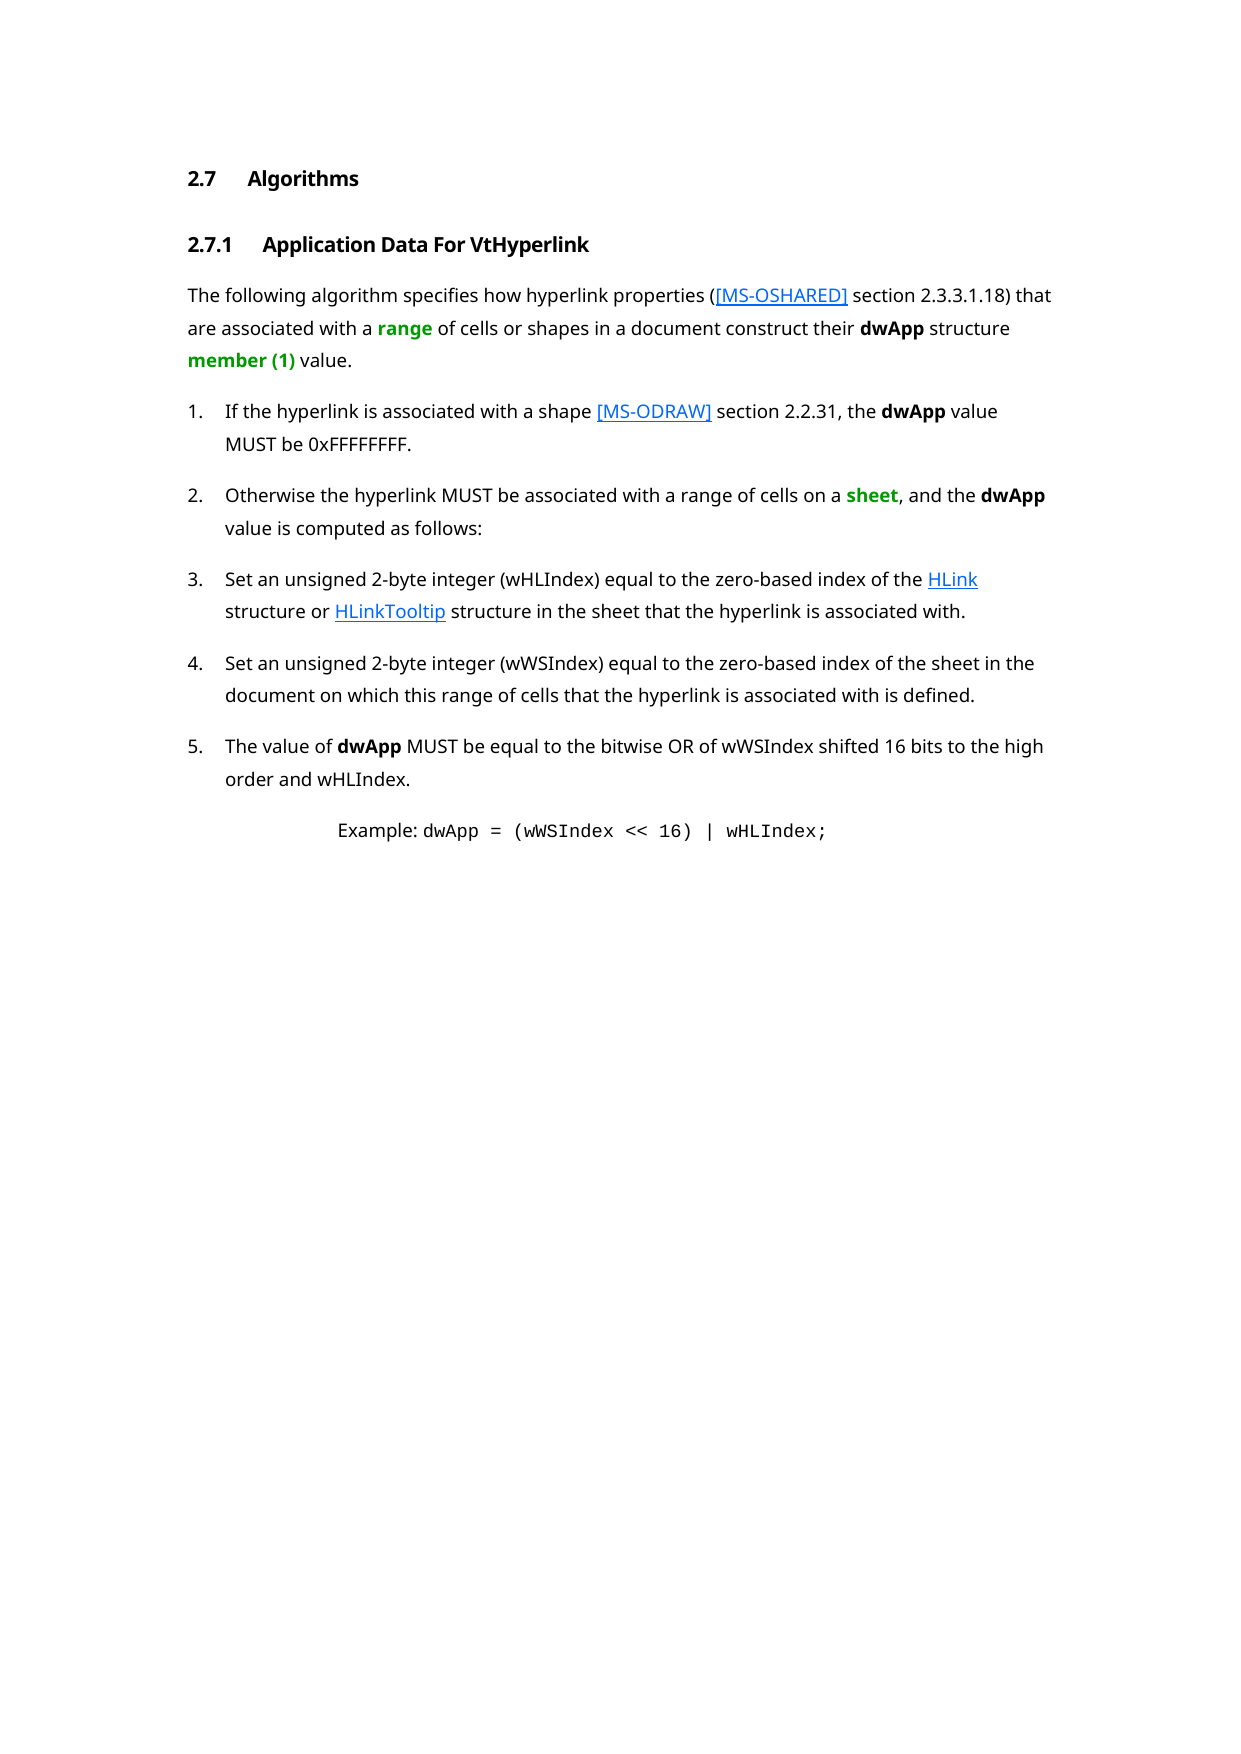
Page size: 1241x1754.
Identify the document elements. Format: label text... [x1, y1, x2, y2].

text 3. Set an unsigned 2-byte integer (wHLIndex) equal to the zero-based index of the HLink structure or HLinkTooltip structure in the sheet that the hyperlink is associated with. [187, 563, 1053, 628]
text 2. Otherwise the hyperlink MUST be associated with a range of cells on a sheet, and the dwApp value is computed as follows: [187, 479, 1053, 544]
text The following algorithm specifies how hyperlink properties ([MS-OSHARED] section 2.3.3.1.18) that are associated with a range of cells or shapes in a document construct their dwApp structure member (1) value. [187, 279, 1053, 377]
text 2.7.1 Application Data For VtHyperlink [187, 228, 1053, 260]
text Example: dwApp = (wWSIndex << 16) | wHLIndex; [337, 814, 1053, 847]
text 1. If the hyperlink is associated with a shape [MS-ODRAW] section 2.2.31, the dwApp value MUST be 0xFFFFFFFF. [187, 395, 1053, 460]
text 4. Set an unsigned 2-byte integer (wWSIndex) equal to the zero-based index of the sheet in the document on which this range of cells that the hyperlink is associated with is defined. [187, 647, 1053, 712]
text 2.7 Algorithms [187, 162, 1053, 194]
text 5. The value of dwApp MUST be equal to the bitwise OR of wWSIndex shifted 16 bits to the high order and wHLIndex. [187, 730, 1053, 795]
